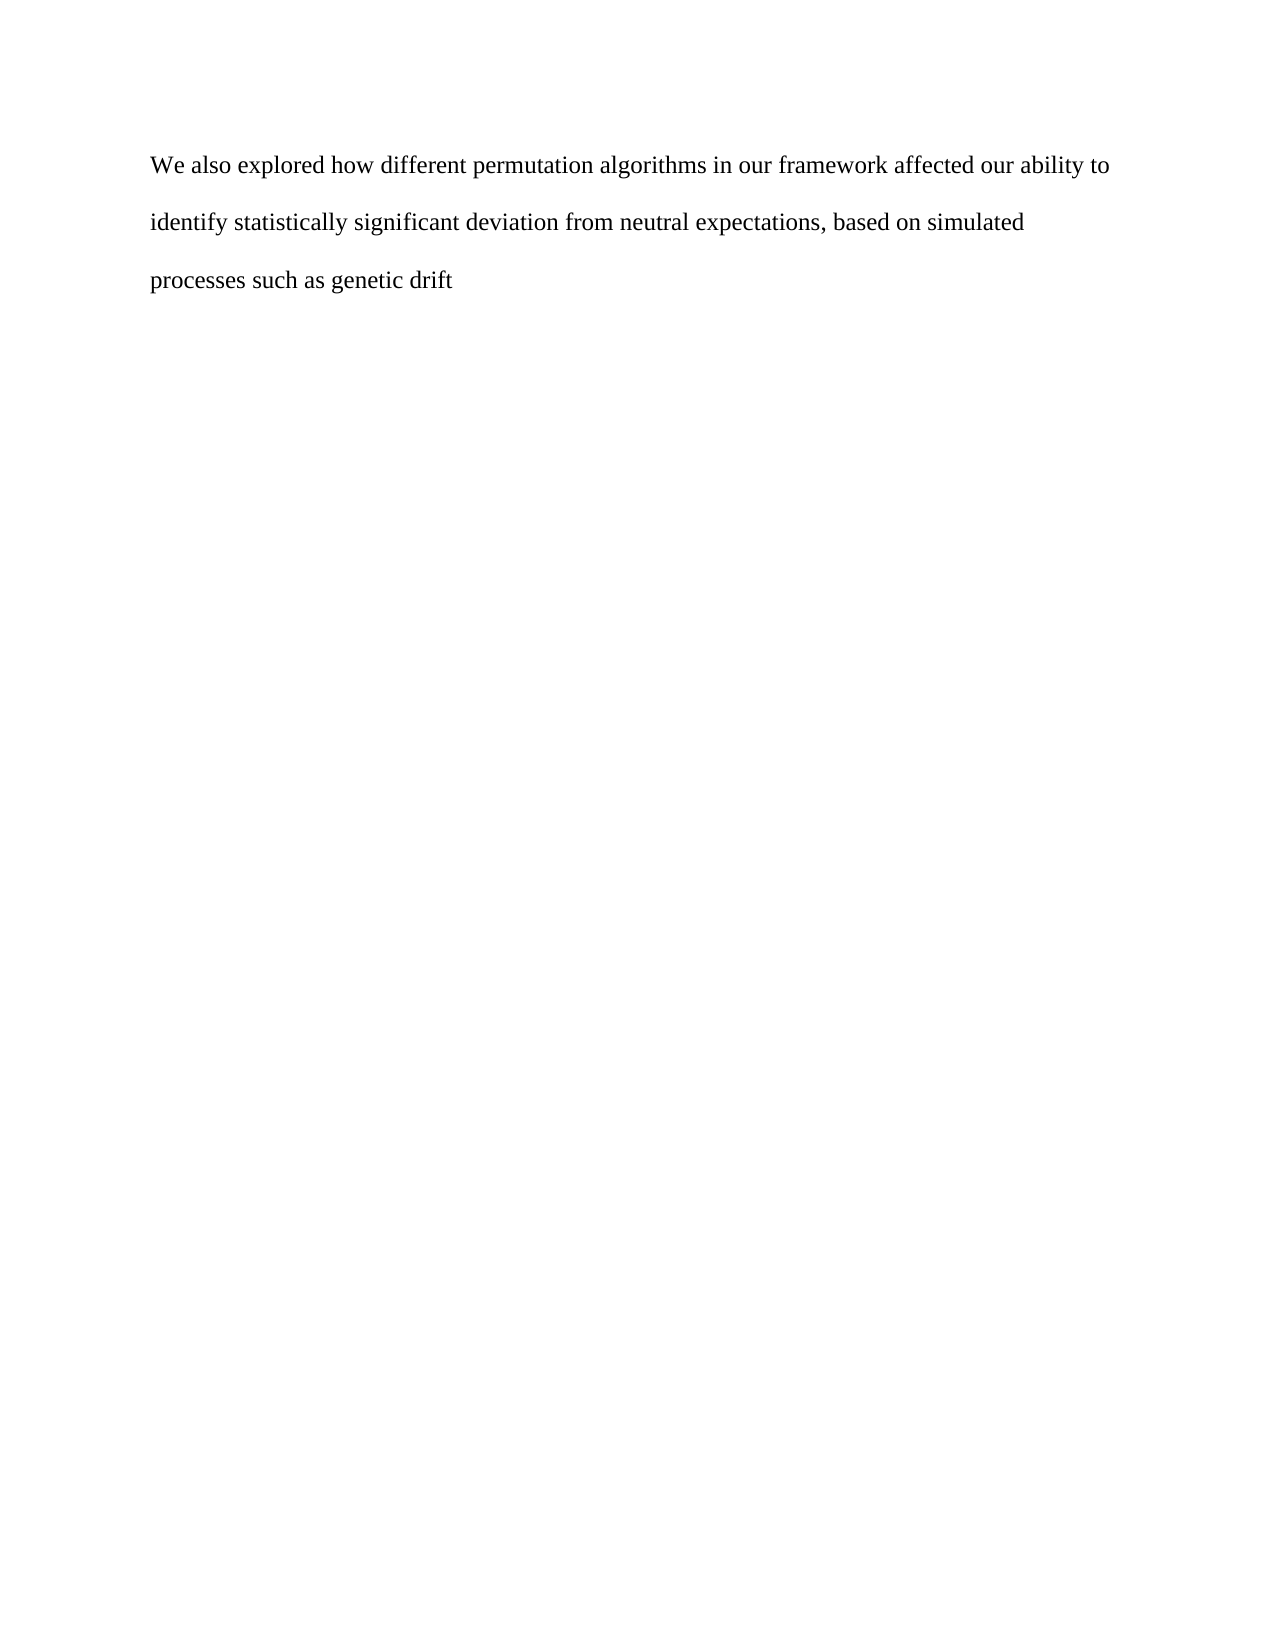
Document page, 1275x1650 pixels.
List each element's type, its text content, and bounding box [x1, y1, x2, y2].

text We also explored how different permutation algorithms in our framework affected our ability to identify statistically significant deviation from neutral expectations, based on simulated processes such as genetic drift [150, 150, 1125, 294]
